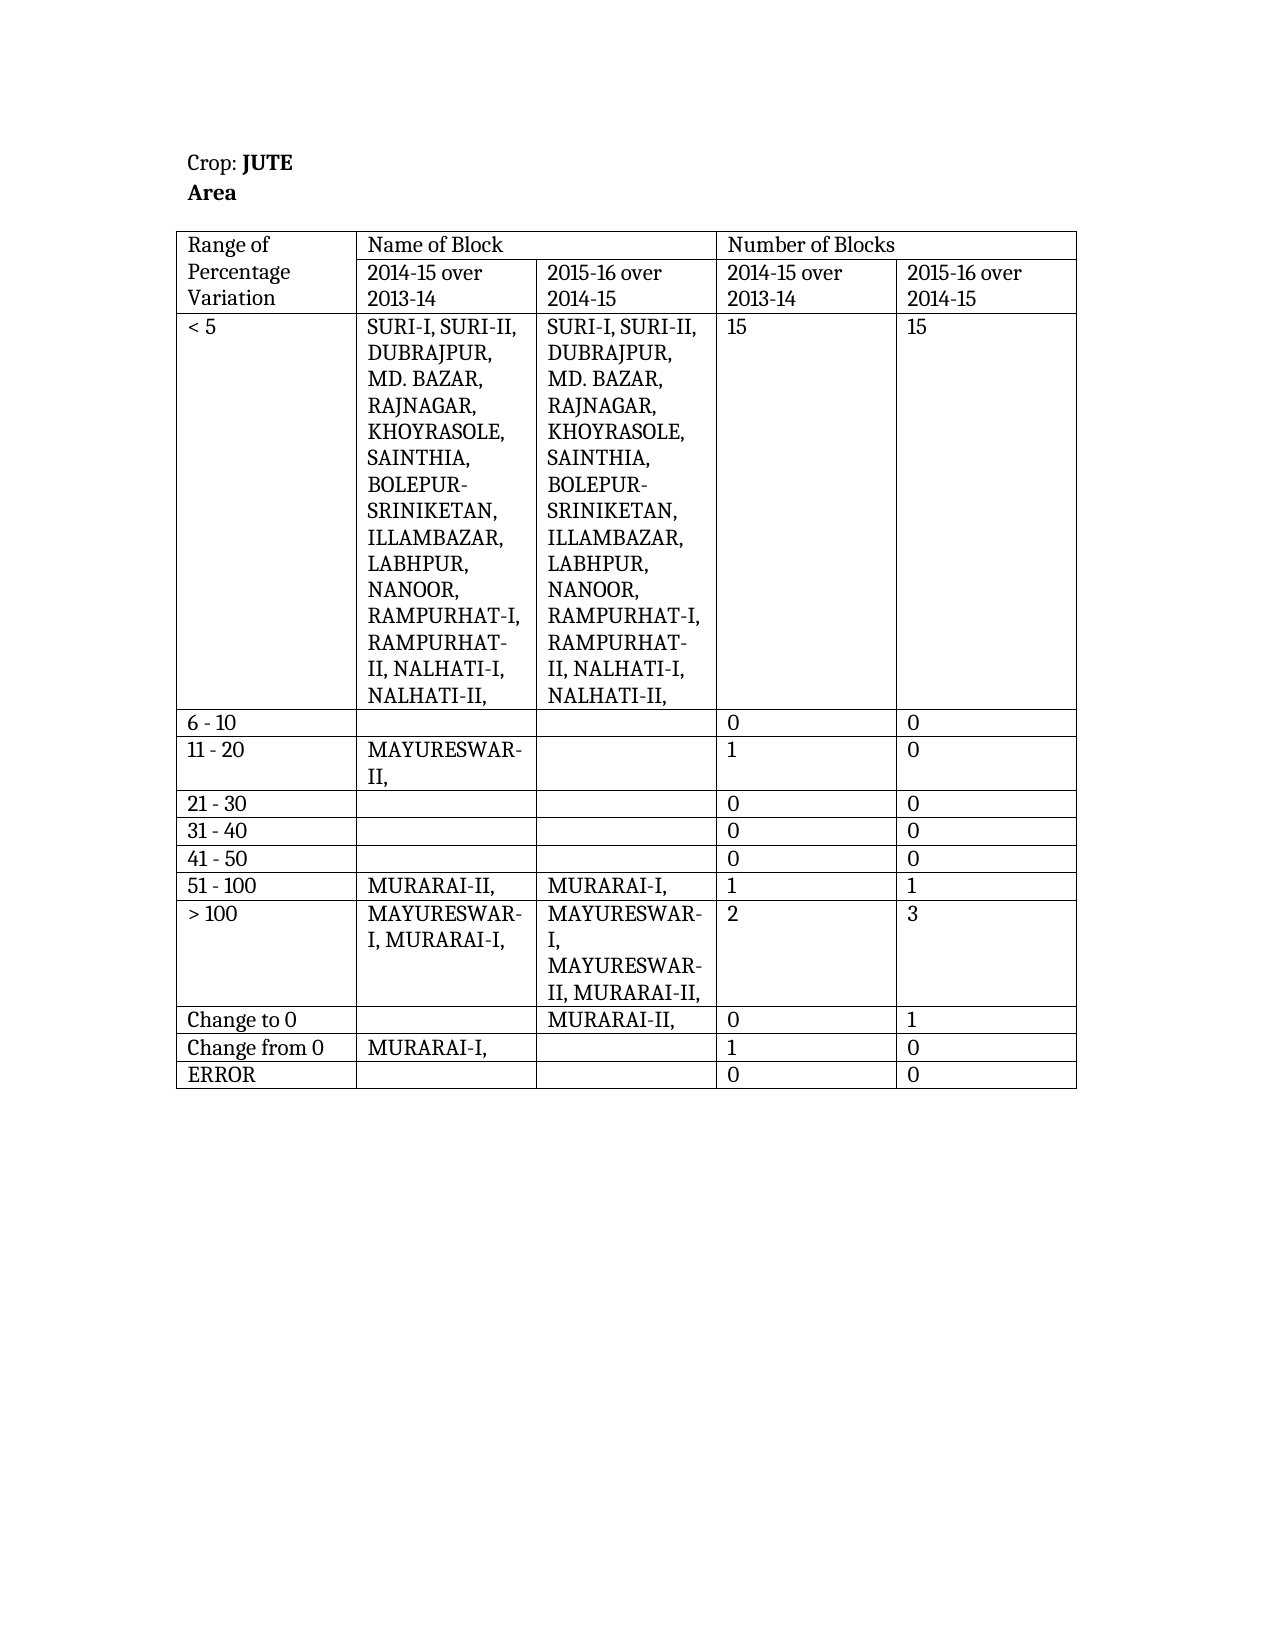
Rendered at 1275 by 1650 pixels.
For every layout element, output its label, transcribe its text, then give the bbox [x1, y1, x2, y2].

table_cell [357, 1062, 536, 1088]
table_cell 2015-16 over 2014-15 [897, 260, 1076, 312]
table_cell 0 [717, 818, 896, 845]
table_cell [357, 791, 536, 817]
table_cell [357, 710, 536, 736]
table_cell 0 [717, 846, 896, 872]
table_cell 51 - 100 [177, 873, 356, 899]
table_header Range of Percentage Variation [177, 232, 356, 312]
table_cell 0 [717, 710, 896, 736]
table_cell MAYURESWAR-II, [357, 737, 536, 790]
table_cell Change to 0 [177, 1007, 356, 1033]
table_cell [357, 818, 536, 845]
table_cell [537, 710, 716, 736]
table_cell MURARAI-II, [357, 873, 536, 899]
table_cell MAYURESWAR-I, MURARAI-I, [357, 901, 536, 1006]
table_cell 0 [897, 1062, 1076, 1088]
table_cell [537, 846, 716, 872]
table_cell < 5 [177, 314, 356, 709]
table_cell 0 [897, 737, 1076, 790]
table_cell 1 [717, 737, 896, 790]
table_cell 31 - 40 [177, 818, 356, 845]
table_cell SURI-I, SURI-II, DUBRAJPUR, MD. BAZAR, RAJNAGAR, KHOYRASOLE, SAINTHIA, BOLEPUR-SRINIKETAN, ILLAMBAZAR, LABHPUR, NANOOR, RAMPURHAT-I, RAMPURHAT-II, NALHATI-I, NALHATI-II, [537, 314, 716, 709]
table_cell 2014-15 over 2013-14 [357, 260, 536, 312]
table_cell 0 [897, 710, 1076, 736]
table_cell 15 [897, 314, 1076, 709]
table_cell > 100 [177, 901, 356, 1006]
table_cell SURI-I, SURI-II, DUBRAJPUR, MD. BAZAR, RAJNAGAR, KHOYRASOLE, SAINTHIA, BOLEPUR-SRINIKETAN, ILLAMBAZAR, LABHPUR, NANOOR, RAMPURHAT-I, RAMPURHAT-II, NALHATI-I, NALHATI-II, [357, 314, 536, 709]
table_cell 0 [897, 846, 1076, 872]
table_header Number of Blocks [717, 232, 1076, 259]
table_cell 2 [717, 901, 896, 1006]
table_cell [537, 1062, 716, 1088]
table_cell [357, 846, 536, 872]
table_cell 41 - 50 [177, 846, 356, 872]
table_cell MURARAI-I, [537, 873, 716, 899]
text Crop: JUTE Area [187, 150, 1087, 207]
table_cell 2015-16 over 2014-15 [537, 260, 716, 312]
table_header Name of Block [357, 232, 716, 259]
table_cell 1 [897, 1007, 1076, 1033]
table_cell 3 [897, 901, 1076, 1006]
table_cell MAYURESWAR-I, MAYURESWAR-II, MURARAI-II, [537, 901, 716, 1006]
table_cell MURARAI-II, [537, 1007, 716, 1033]
table_cell [537, 1034, 716, 1061]
table_cell [537, 737, 716, 790]
table_cell 2014-15 over 2013-14 [717, 260, 896, 312]
table_cell MURARAI-I, [357, 1034, 536, 1061]
table_cell 0 [897, 818, 1076, 845]
table_cell [537, 791, 716, 817]
table_cell 0 [897, 791, 1076, 817]
table_cell [537, 818, 716, 845]
table_cell 11 - 20 [177, 737, 356, 790]
table_cell 15 [717, 314, 896, 709]
table_cell 6 - 10 [177, 710, 356, 736]
table_cell 1 [717, 873, 896, 899]
table_cell 0 [717, 1007, 896, 1033]
table_cell ERROR [177, 1062, 356, 1088]
table_cell 0 [717, 791, 896, 817]
table_cell [357, 1007, 536, 1033]
table_cell 21 - 30 [177, 791, 356, 817]
table_cell 1 [717, 1034, 896, 1061]
table_cell 0 [897, 1034, 1076, 1061]
table_cell 0 [717, 1062, 896, 1088]
table_cell Change from 0 [177, 1034, 356, 1061]
table_cell 1 [897, 873, 1076, 899]
